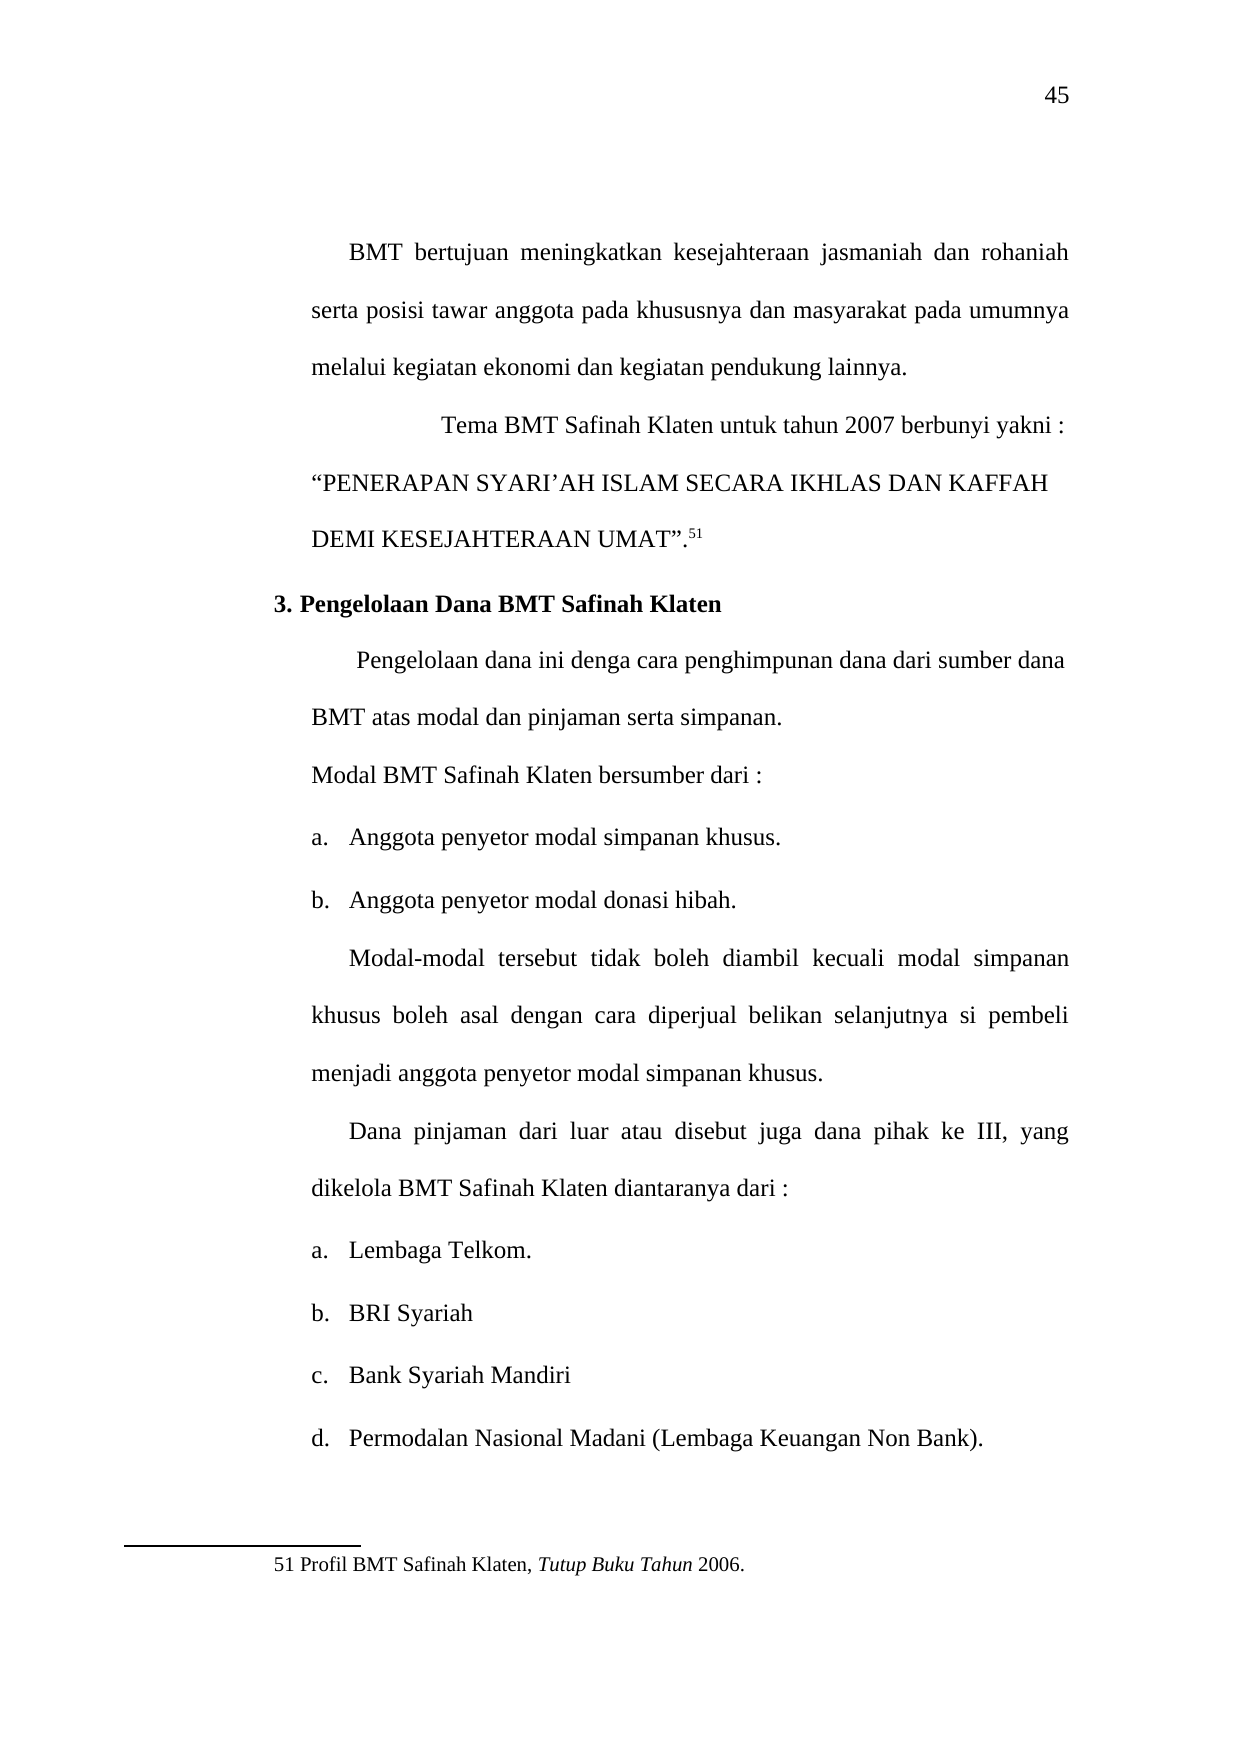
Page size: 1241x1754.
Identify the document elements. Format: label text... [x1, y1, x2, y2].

list Anggota penyetor modal donasi hibah. [311, 885, 1069, 913]
list Lembaga Telkom. [311, 1235, 1069, 1264]
text Modal BMT Safinah Klaten bersumber dari : [311, 760, 1069, 788]
text BMT bertujuan meningkatkan kesejahteraan jasmaniah dan rohaniah serta posisi tawar anggota pada khususnya dan masyarakat pada umumnya melalui kegiatan ekonomi dan kegiatan pendukung lainnya. [311, 237, 1069, 381]
text “PENERAPAN SYARI’AH ISLAM SECARA IKHLAS DAN KAFFAH [311, 468, 1069, 496]
text Pengelolaan dana ini denga cara penghimpunan dana dari sumber dana [124, 645, 1065, 674]
list Permodalan Nasional Madani (Lembaga Keuangan Non Bank). [311, 1423, 1069, 1451]
text BMT atas modal dan pinjaman serta simpanan. [311, 702, 1069, 731]
text DEMI KESEJAHTERAAN UMAT”. [311, 524, 1069, 553]
subtitle 3. Pengelolaan Dana BMT Safinah Klaten [274, 589, 1069, 617]
list BRI Syariah [311, 1298, 1069, 1326]
text Dana pinjaman dari luar atau disebut juga dana pihak ke III, yang dikelola BMT Safinah Klaten diantaranya dari : [311, 1116, 1069, 1202]
list Anggota penyetor modal simpanan khusus. [311, 822, 1069, 851]
text Modal-modal tersebut tidak boleh diambil kecuali modal simpanan khusus boleh asal dengan cara diperjual belikan selanjutnya si pembeli menjadi anggota penyetor modal simpanan khusus. [311, 943, 1069, 1087]
list Bank Syariah Mandiri [311, 1360, 1069, 1389]
text Tema BMT Safinah Klaten untuk tahun 2007 berbunyi yakni : [124, 410, 1065, 439]
